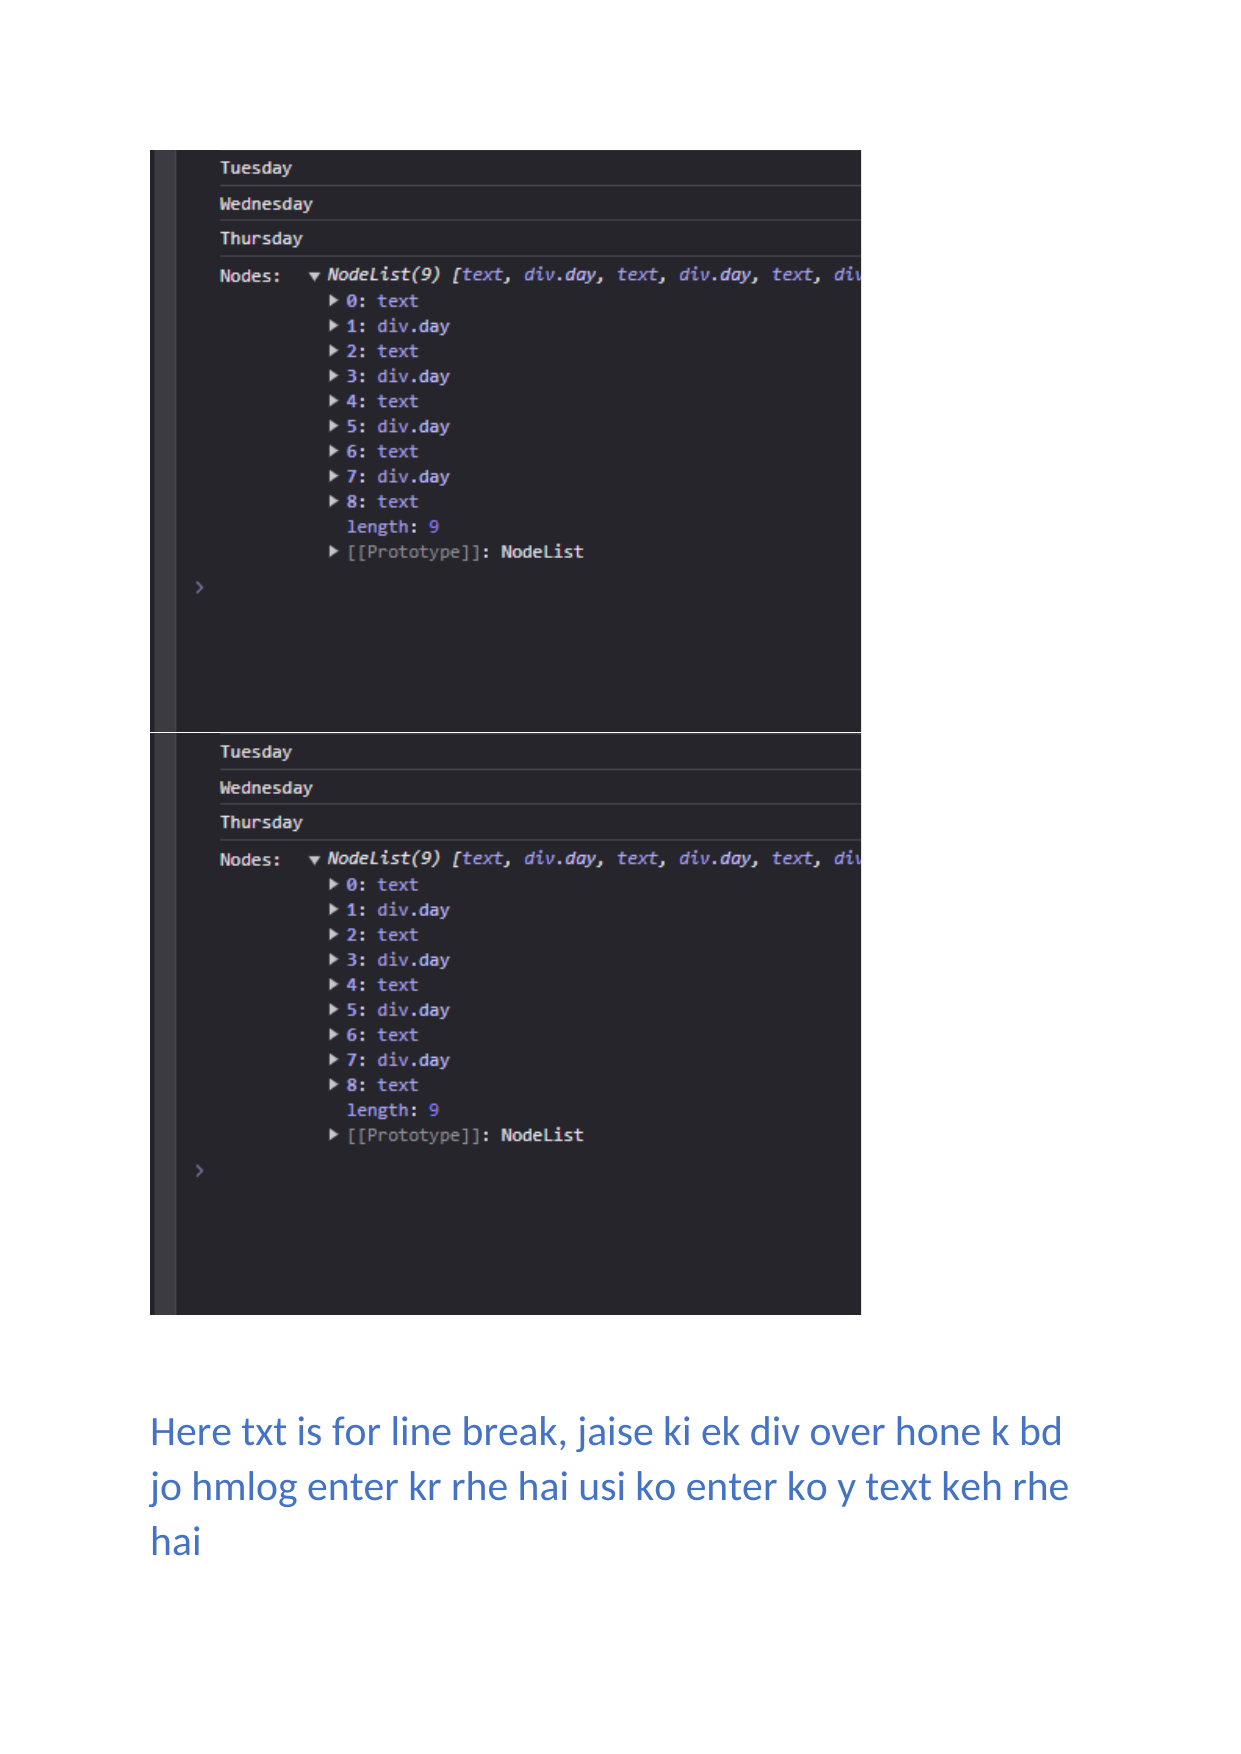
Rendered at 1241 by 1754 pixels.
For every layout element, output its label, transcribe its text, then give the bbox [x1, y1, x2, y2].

text Here txt is for line break, jaise ki ek div over hone k bd jo hmlog enter kr rhe hai usi ko enter ko y text keh rhe hai [150, 1405, 1090, 1566]
picture [150, 733, 862, 1315]
picture [150, 150, 862, 732]
